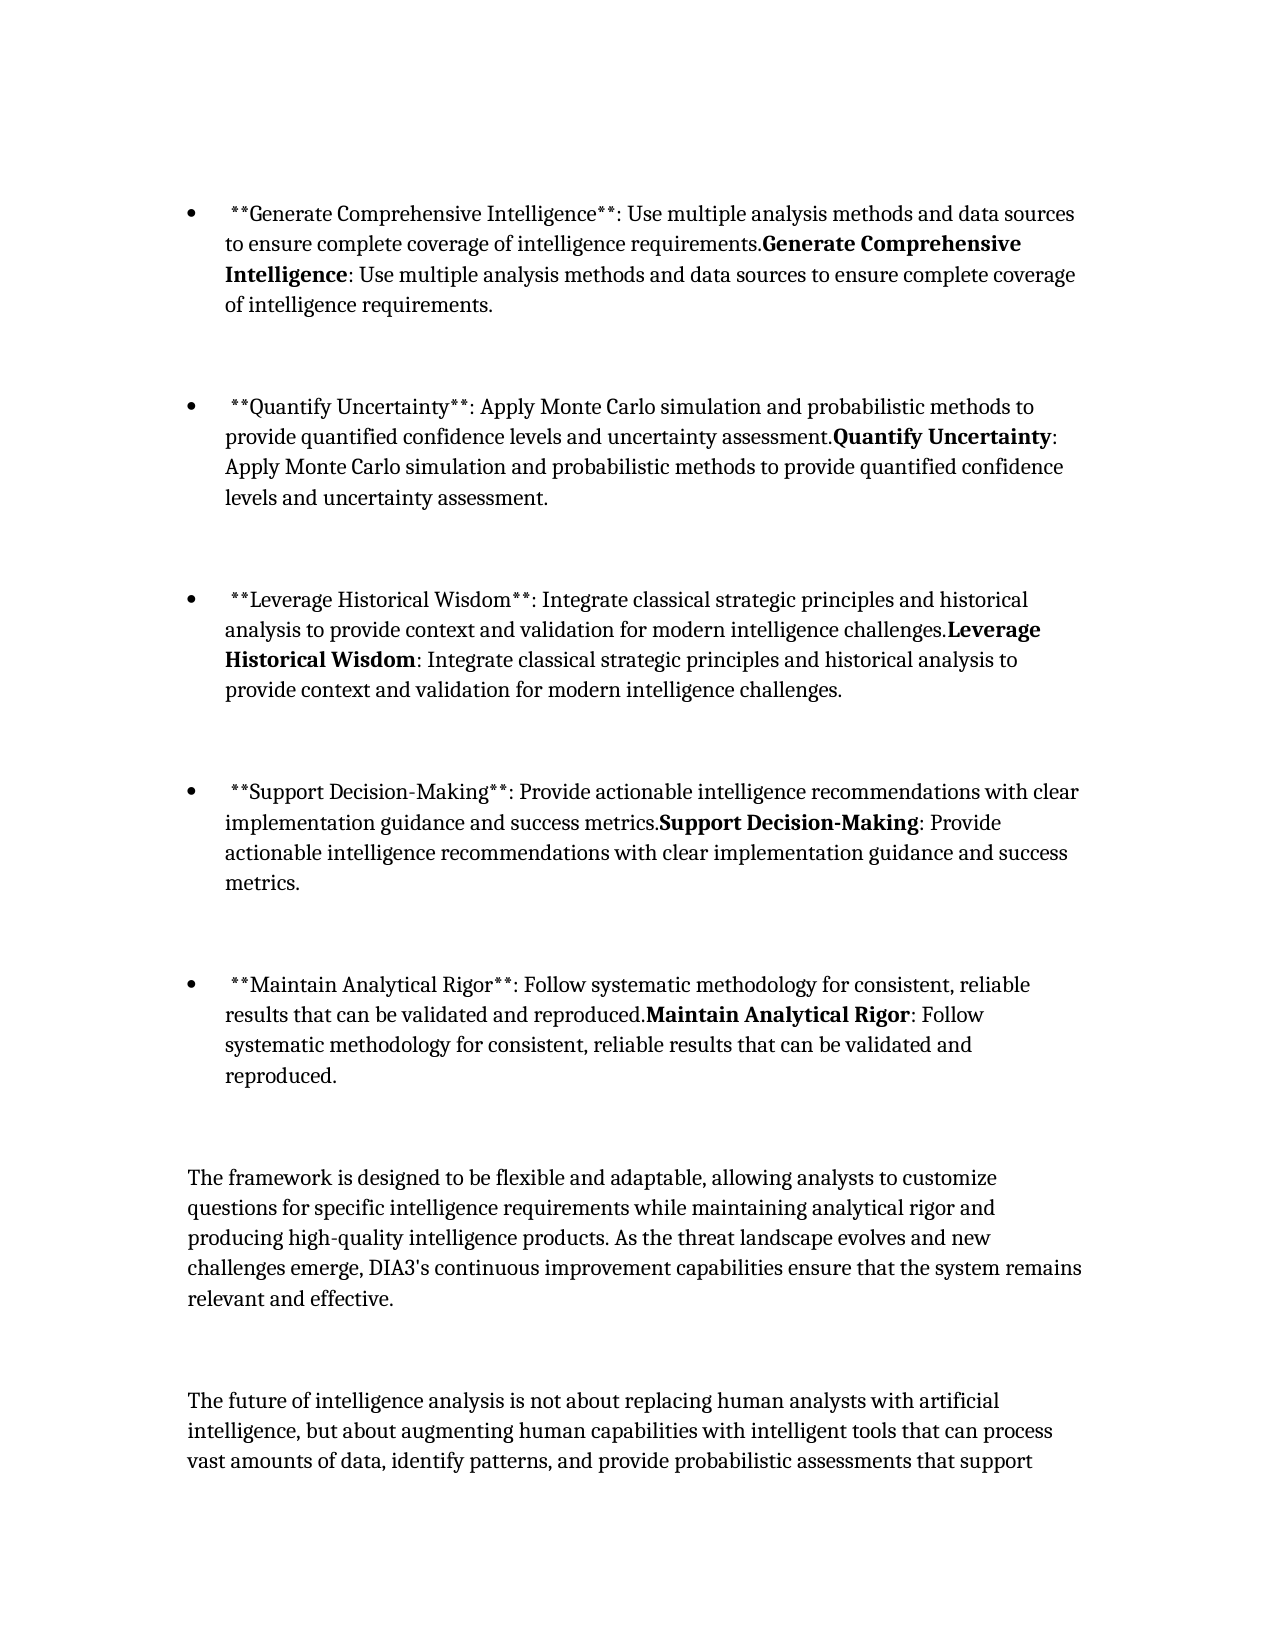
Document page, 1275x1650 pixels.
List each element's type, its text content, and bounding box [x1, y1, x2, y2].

list **Generate Comprehensive Intelligence**: Use multiple analysis methods and data sources to ensure complete coverage of intelligence requirements.Generate Comprehensive Intelligence: Use multiple analysis methods and data sources to ensure complete coverage of intelligence requirements. [187, 201, 1087, 318]
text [187, 1387, 1087, 1474]
list **Quantify Uncertainty**: Apply Monte Carlo simulation and probabilistic methods to provide quantified confidence levels and uncertainty assessment.Quantify Uncertainty: Apply Monte Carlo simulation and probabilistic methods to provide quantified confidence levels and uncertainty assessment. [187, 394, 1087, 511]
list **Leverage Historical Wisdom**: Integrate classical strategic principles and historical analysis to provide context and validation for modern intelligence challenges.Leverage Historical Wisdom: Integrate classical strategic principles and historical analysis to provide context and validation for modern intelligence challenges. [187, 586, 1087, 703]
list **Support Decision-Making**: Provide actionable intelligence recommendations with clear implementation guidance and success metrics.Support Decision-Making: Provide actionable intelligence recommendations with clear implementation guidance and success metrics. [187, 779, 1087, 896]
text The framework is designed to be flexible and adaptable, allowing analysts to customize questions for specific intelligence requirements while maintaining analytical rigor and producing high-quality intelligence products. As the threat landscape evolves and new challenges emerge, DIA3's continuous improvement capabilities ensure that the system remains relevant and effective. [187, 1164, 1087, 1312]
list **Maintain Analytical Rigor**: Follow systematic methodology for consistent, reliable results that can be validated and reproduced.Maintain Analytical Rigor: Follow systematic methodology for consistent, reliable results that can be validated and reproduced. [187, 972, 1087, 1089]
